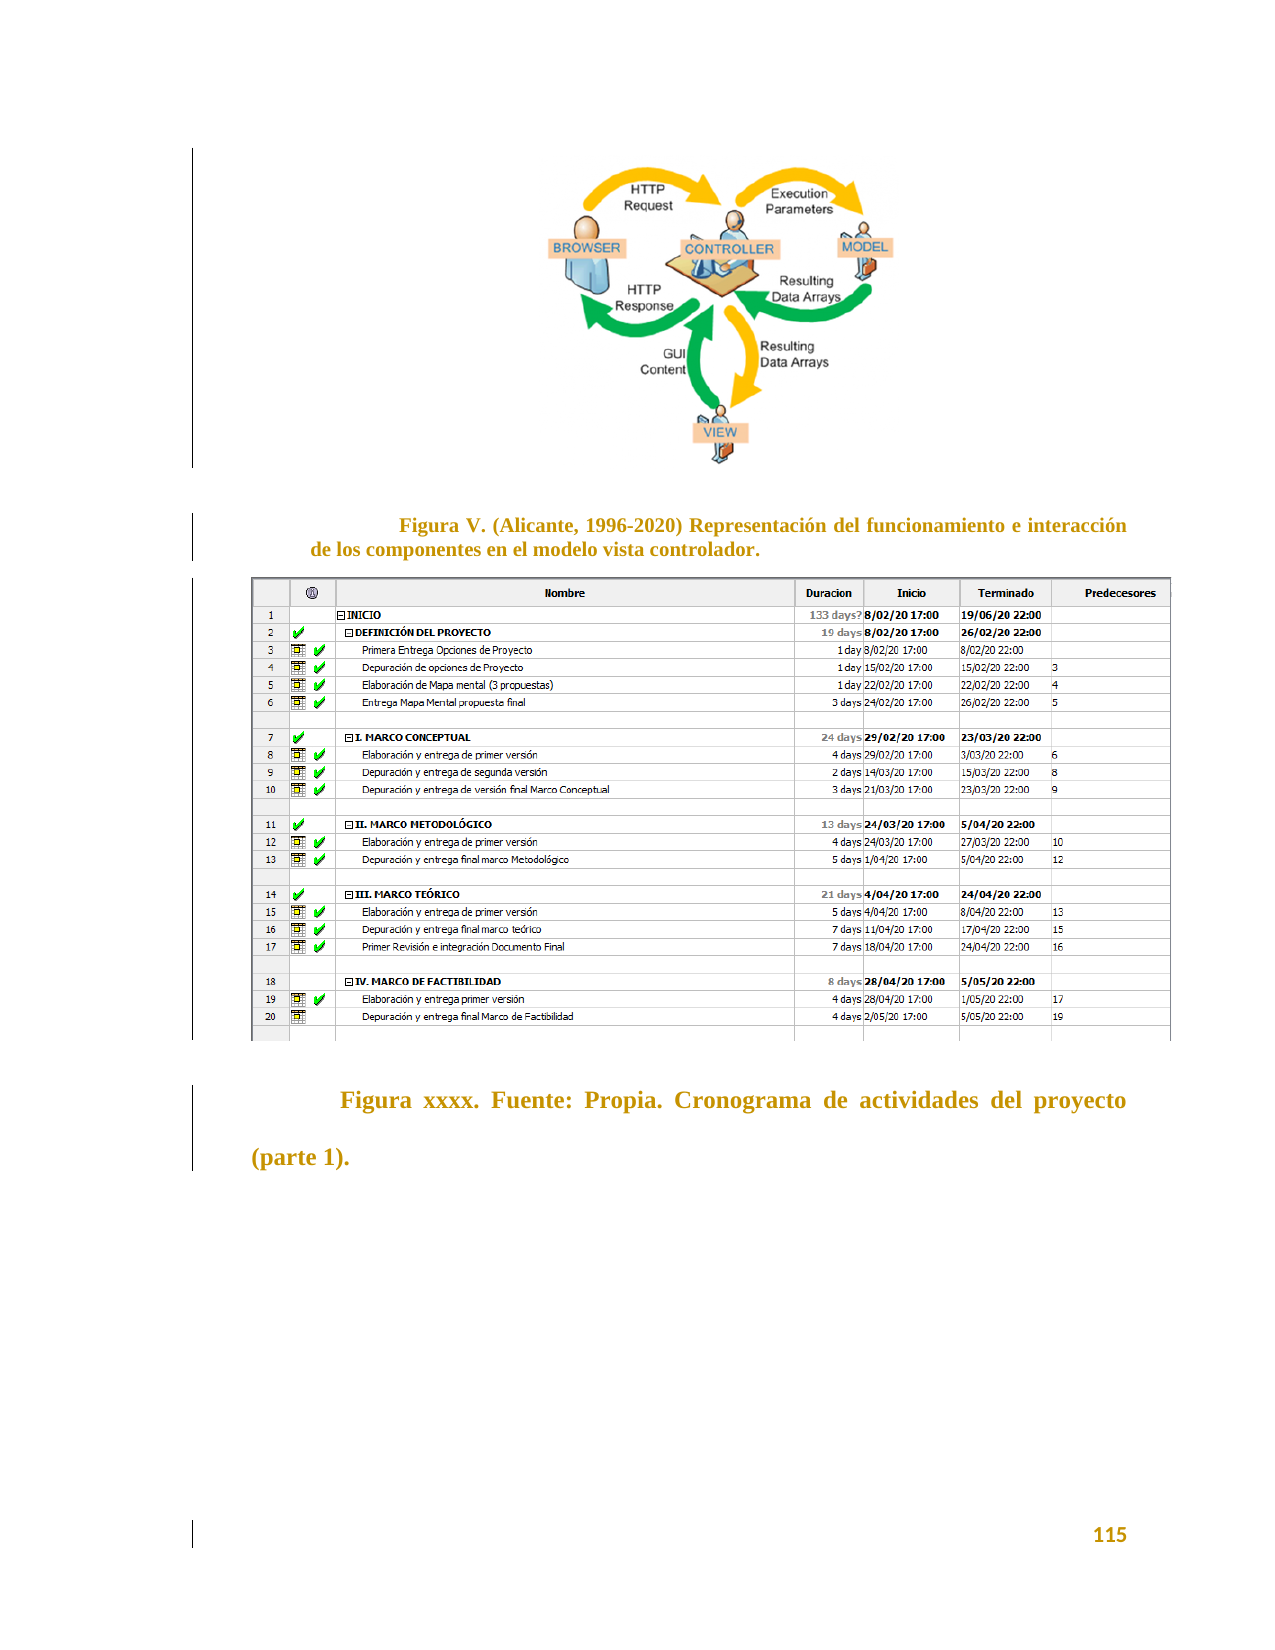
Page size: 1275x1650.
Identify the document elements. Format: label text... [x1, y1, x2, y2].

text Figura V. Representación del funcionamiento e interacción de los componentes en el modelo vista controlador. [310, 513, 1127, 561]
picture [539, 147, 907, 469]
text Figura xxxx. Fuente: Propia. Cronograma de actividades del proyecto (parte 1). [251, 1085, 1127, 1171]
picture [251, 577, 1172, 1041]
